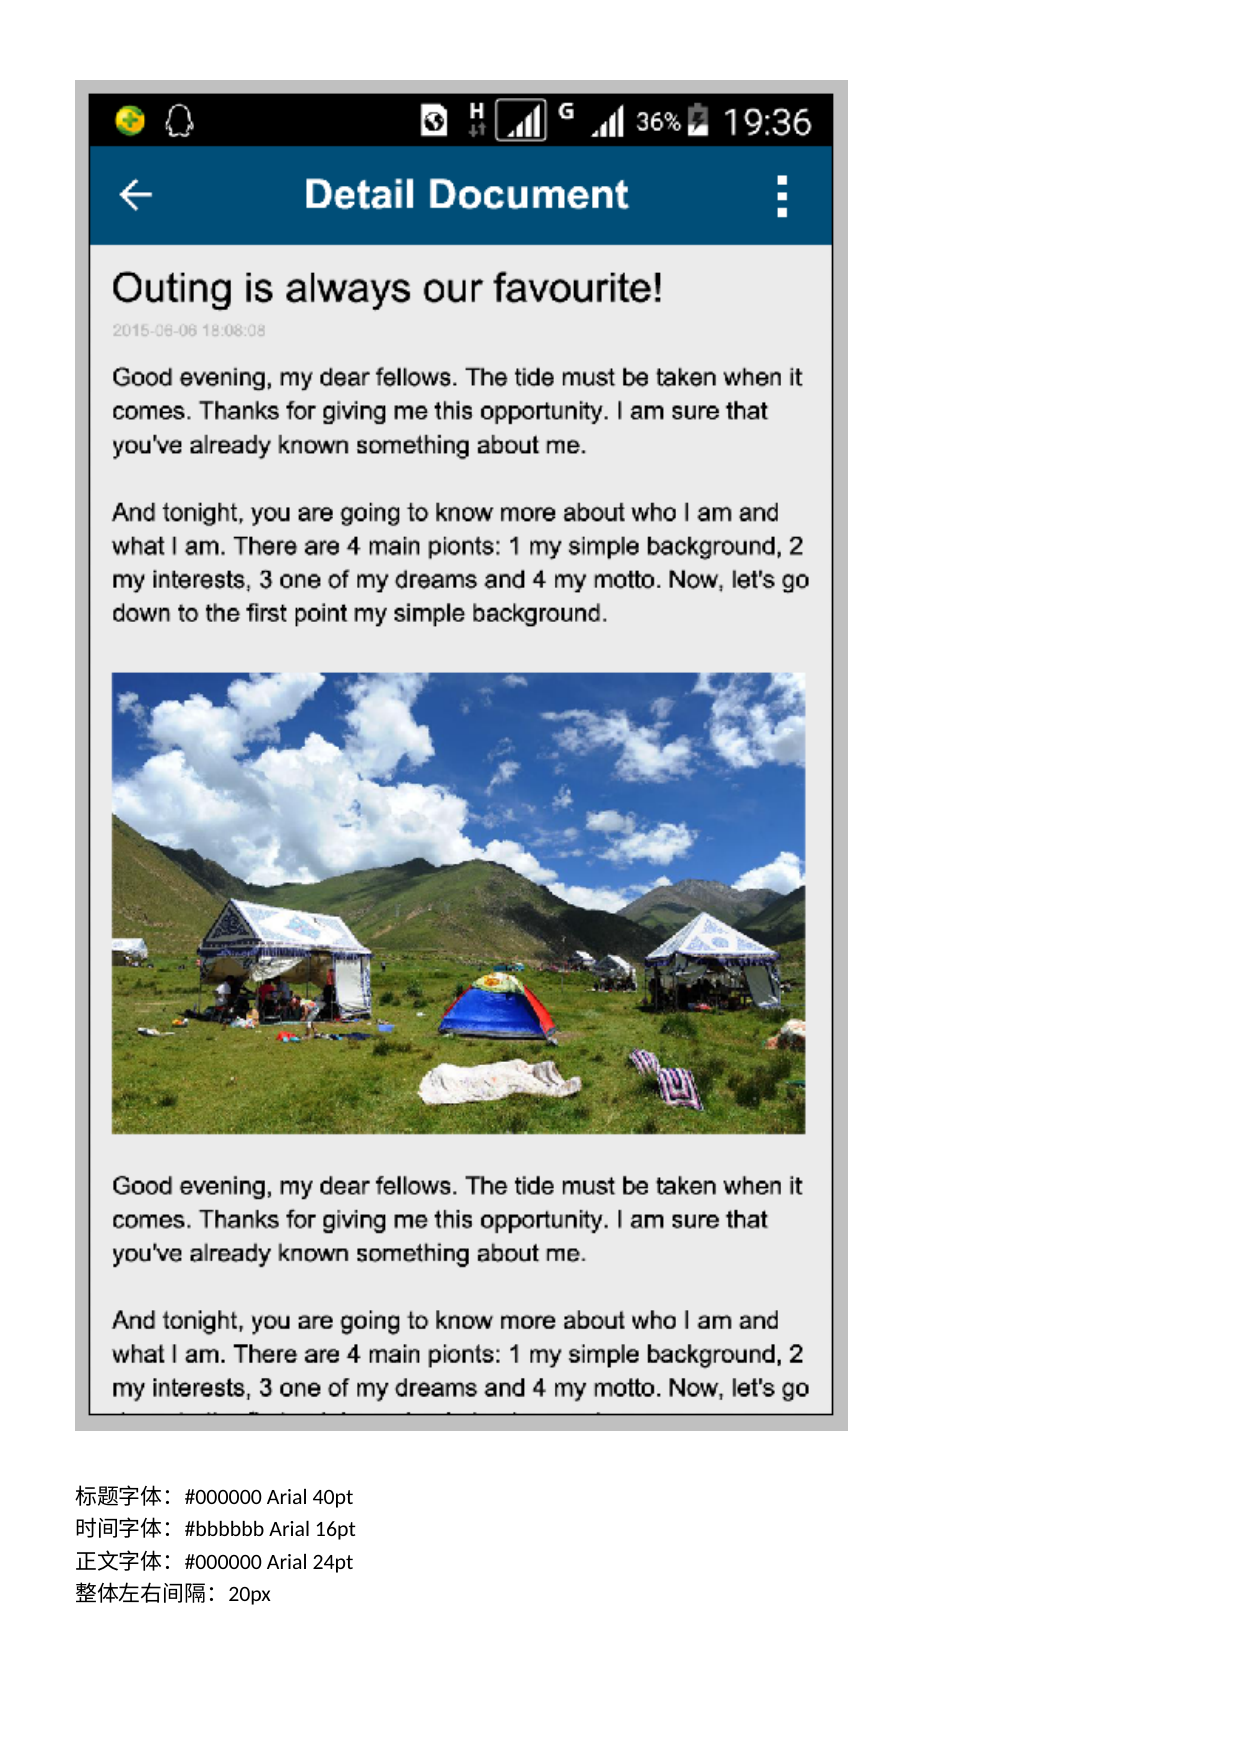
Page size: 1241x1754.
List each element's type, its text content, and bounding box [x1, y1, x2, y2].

text 标题字体：#000000 Arial 40pt [75, 1478, 1165, 1511]
text 时间字体：#bbbbbb Arial 16pt [75, 1511, 1165, 1543]
text 整体左右间隔：20px [75, 1576, 1165, 1608]
text 正文字体：#000000 Arial 24pt [75, 1543, 1165, 1576]
picture [75, 80, 848, 1431]
